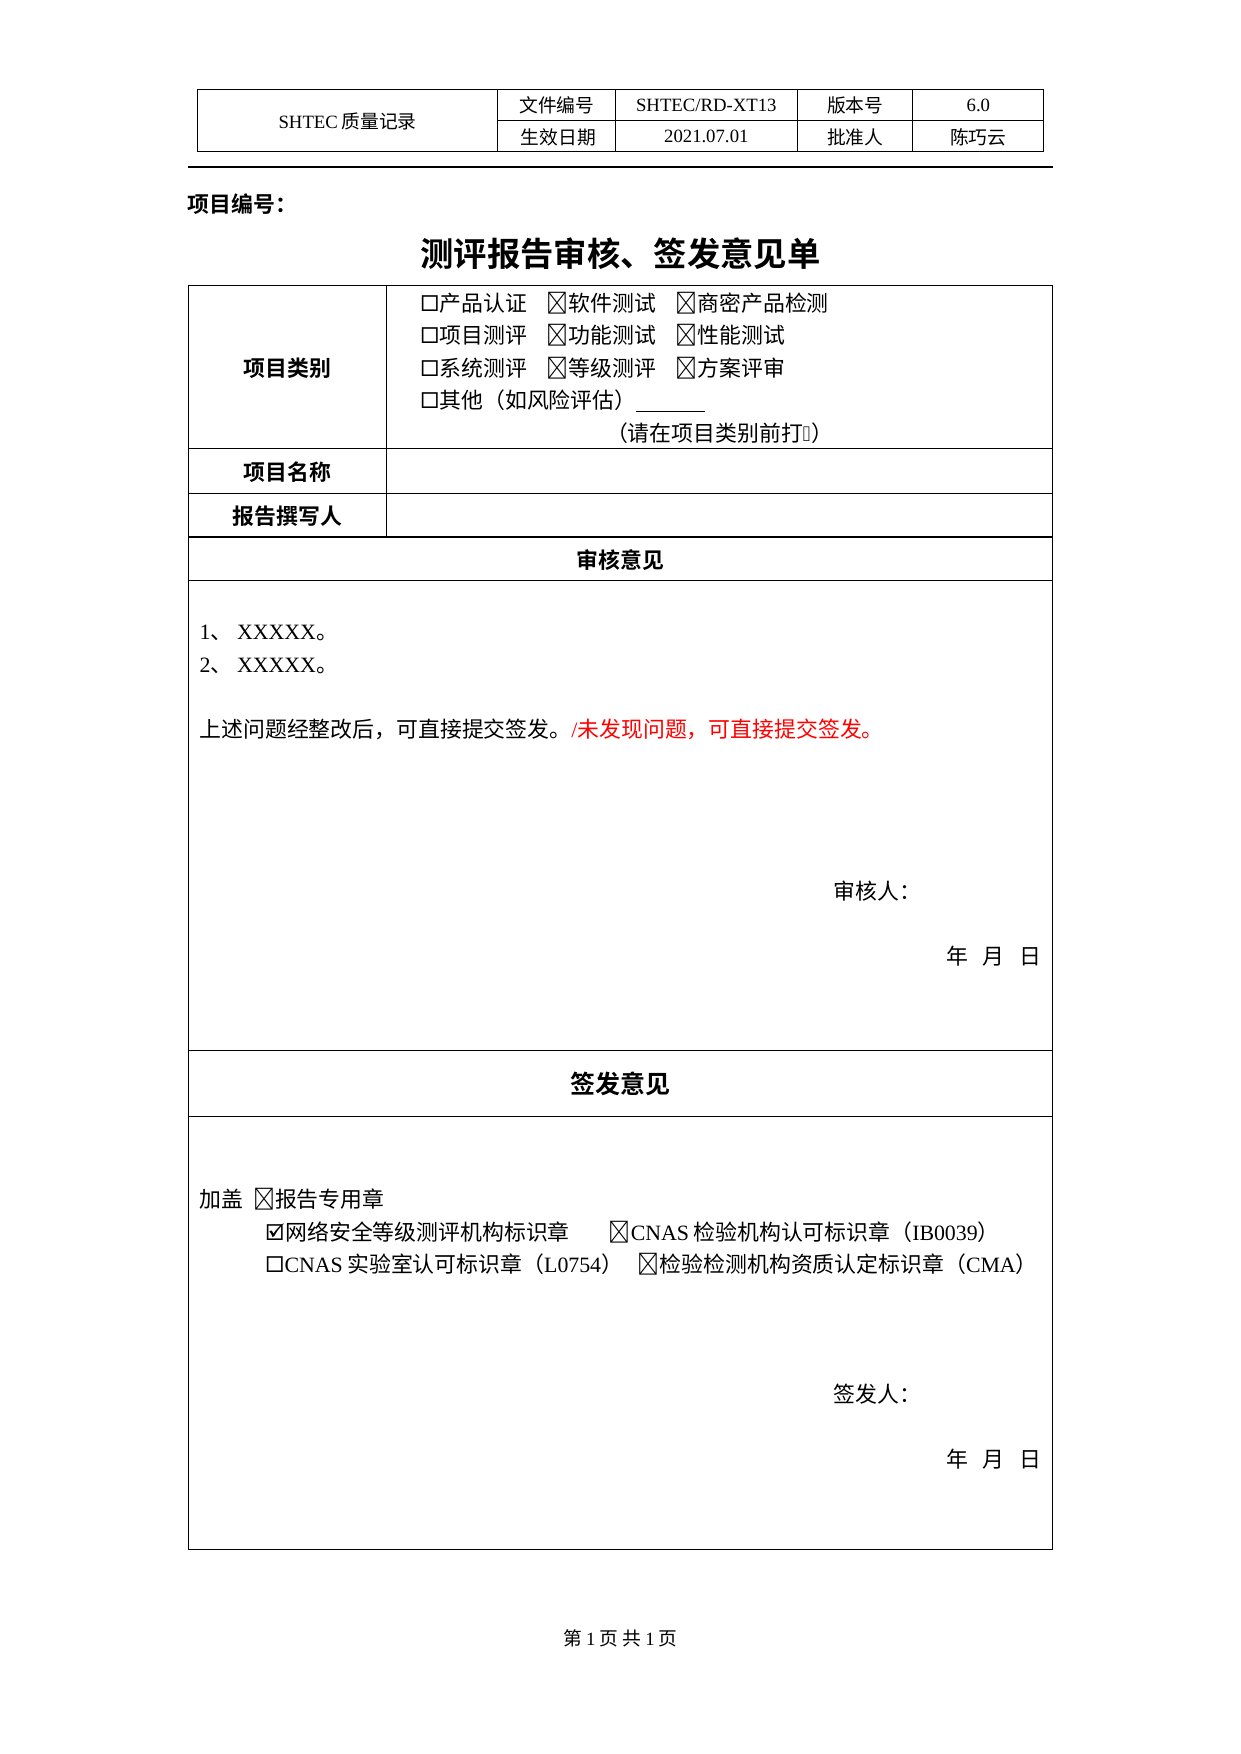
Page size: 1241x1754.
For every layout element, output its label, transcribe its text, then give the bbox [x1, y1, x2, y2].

text 项目编号： [187, 187, 1053, 219]
table_cell XXXXX。 XXXXX。 上述问题经整改后，可直接提交签发。/未发现问题，可直接提交签发。 审核人： 年 月 日 [189, 581, 1052, 1049]
table_cell [387, 449, 1052, 493]
table_cell 项目名称 [189, 449, 386, 493]
table_cell 报告撰写人 [189, 494, 386, 536]
table_header 项目类别 [189, 286, 386, 448]
table_header 产品认证 软件测试 商密产品检测 项目测评 功能测试 性能测试 系统测评 等级测评 方案评审 其他（如风险评估） （请在项目类别前打） [387, 286, 1052, 448]
table_cell 审核意见 [189, 538, 1052, 580]
table_cell 加盖 报告专用章 网络安全等级测评机构标识章 CNAS检验机构认可标识章（IB0039） CNAS实验室认可标识章（L0754） 检验检测机构资质认定标识章（CMA） 签发人： 年 月 日 [189, 1117, 1052, 1549]
text 测评报告审核、签发意见单 [187, 219, 1053, 284]
table_cell 签发意见 [189, 1051, 1052, 1116]
table_cell [387, 494, 1052, 536]
